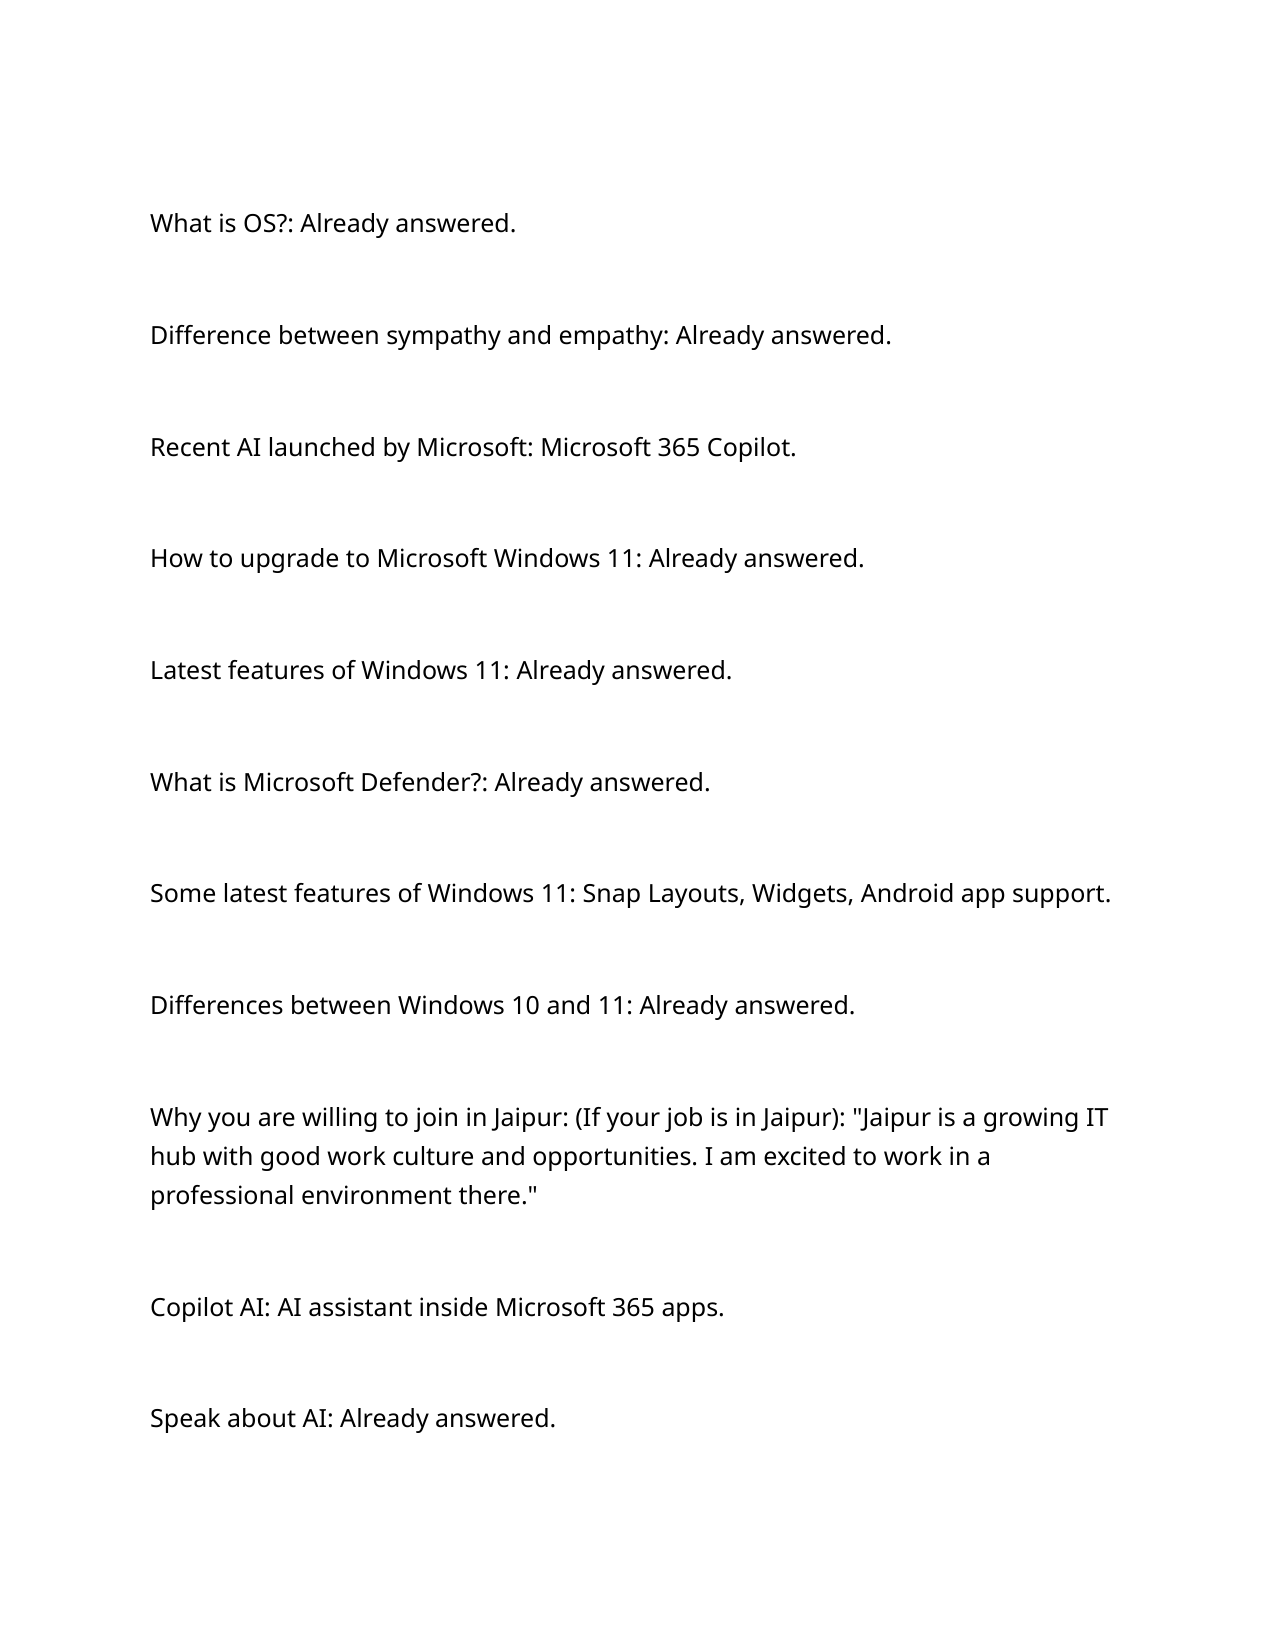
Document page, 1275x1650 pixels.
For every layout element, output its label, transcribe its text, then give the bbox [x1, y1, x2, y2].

text What is OS?: Already answered. [150, 206, 1125, 240]
text Some latest features of Windows 11: Snap Layouts, Widgets, Android app support. [150, 876, 1125, 910]
text Copilot AI: AI assistant inside Microsoft 365 apps. [150, 1289, 1125, 1323]
text What is Microsoft Defender?: Already answered. [150, 764, 1125, 798]
text Recent AI launched by Microsoft: Microsoft 365 Copilot. [150, 429, 1125, 463]
text Difference between sympathy and empathy: Already answered. [150, 317, 1125, 352]
text Speak about AI: Already answered. [150, 1401, 1125, 1435]
text Latest features of Windows 11: Already answered. [150, 652, 1125, 687]
text Differences between Windows 10 and 11: Already answered. [150, 987, 1125, 1022]
text How to upgrade to Microsoft Windows 11: Already answered. [150, 541, 1125, 575]
text Why you are willing to join in Jaipur: (If your job is in Jaipur): "Jaipur is a growing IT hub with good work culture and opportunities. I am excited to work in a professional environment there." [150, 1099, 1125, 1212]
